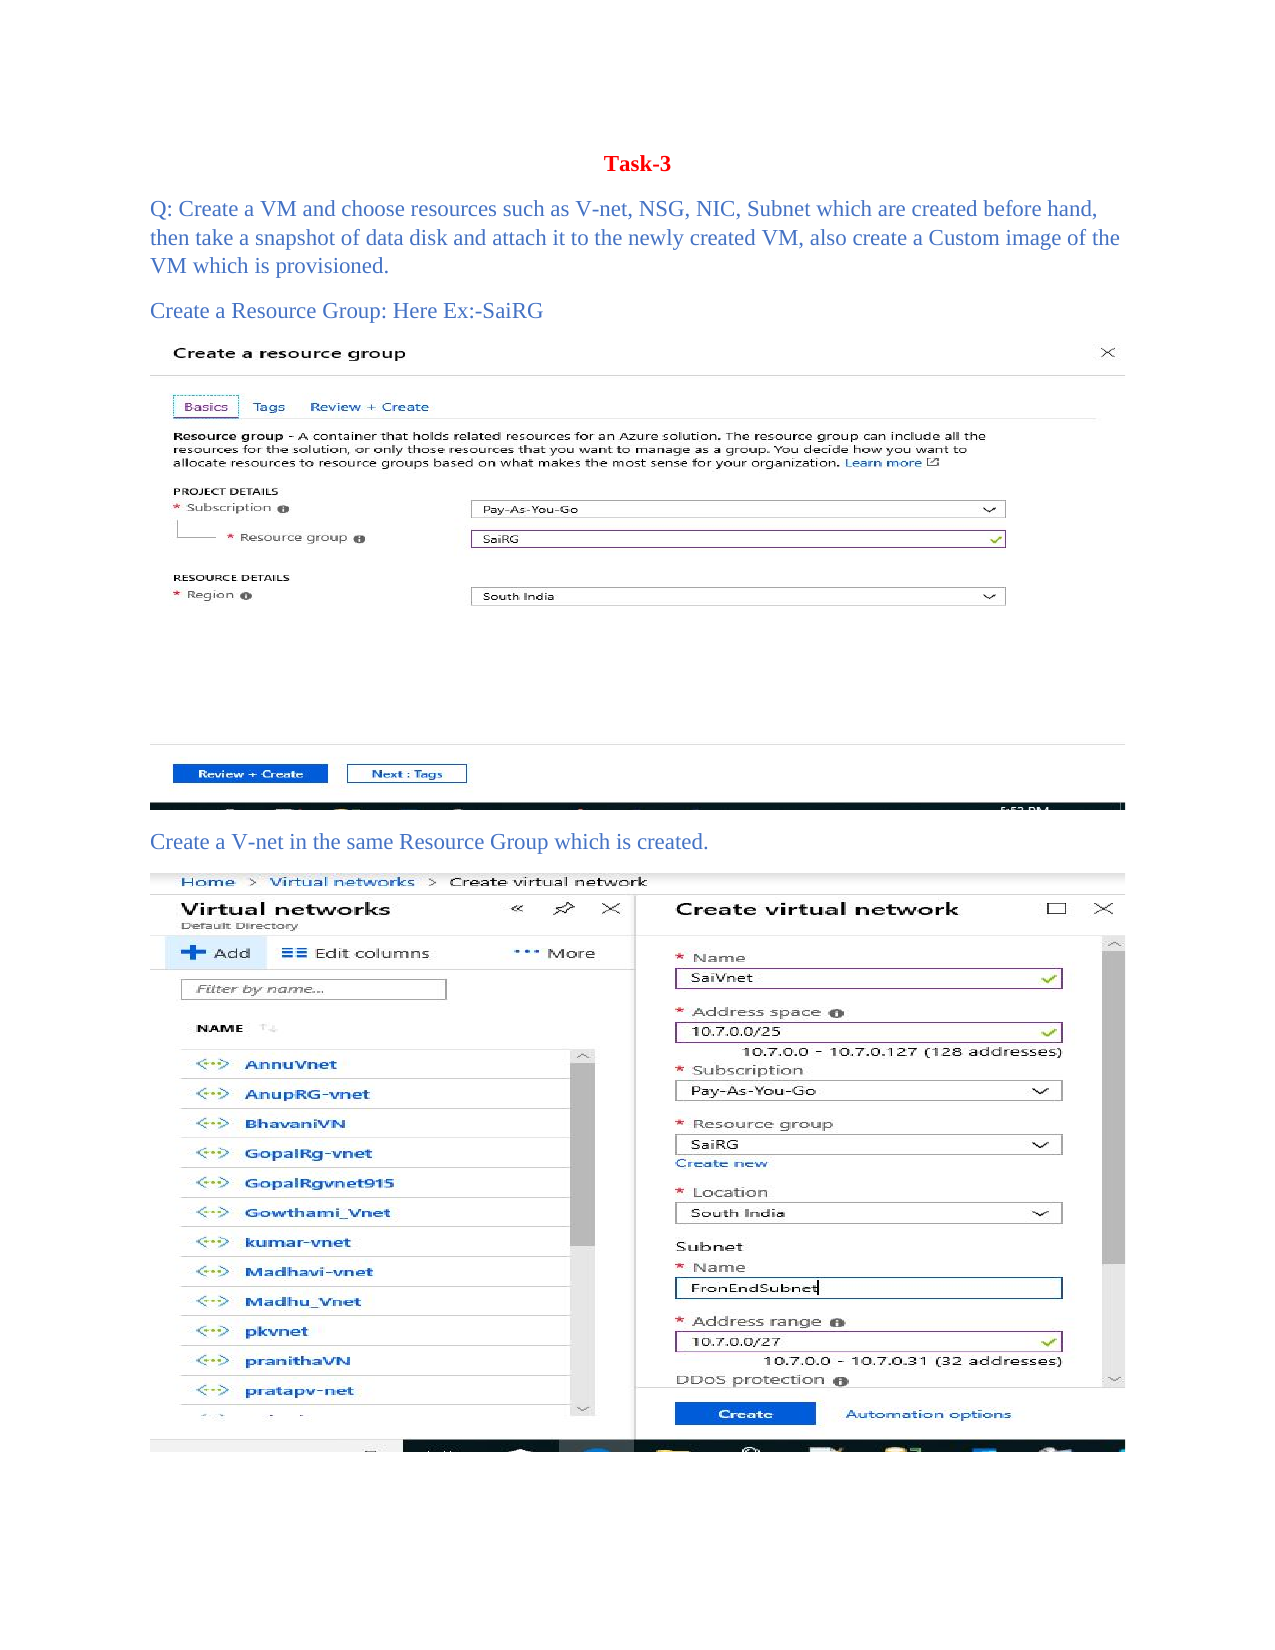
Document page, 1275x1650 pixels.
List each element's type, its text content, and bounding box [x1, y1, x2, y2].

text Task-3 [150, 150, 1125, 176]
picture [150, 873, 1125, 1452]
picture [150, 342, 1125, 810]
text Create a Resource Group: Here Ex:-SaiRG [150, 297, 1125, 323]
text Create a V-net in the same Resource Group which is created. [150, 828, 1125, 854]
text Q: Create a VM and choose resources such as V-net, NSG, NIC, Subnet which are created before hand, then take a snapshot of data disk and attach it to the newly created VM, also create a Custom image of the VM which is provisioned. [150, 195, 1125, 278]
